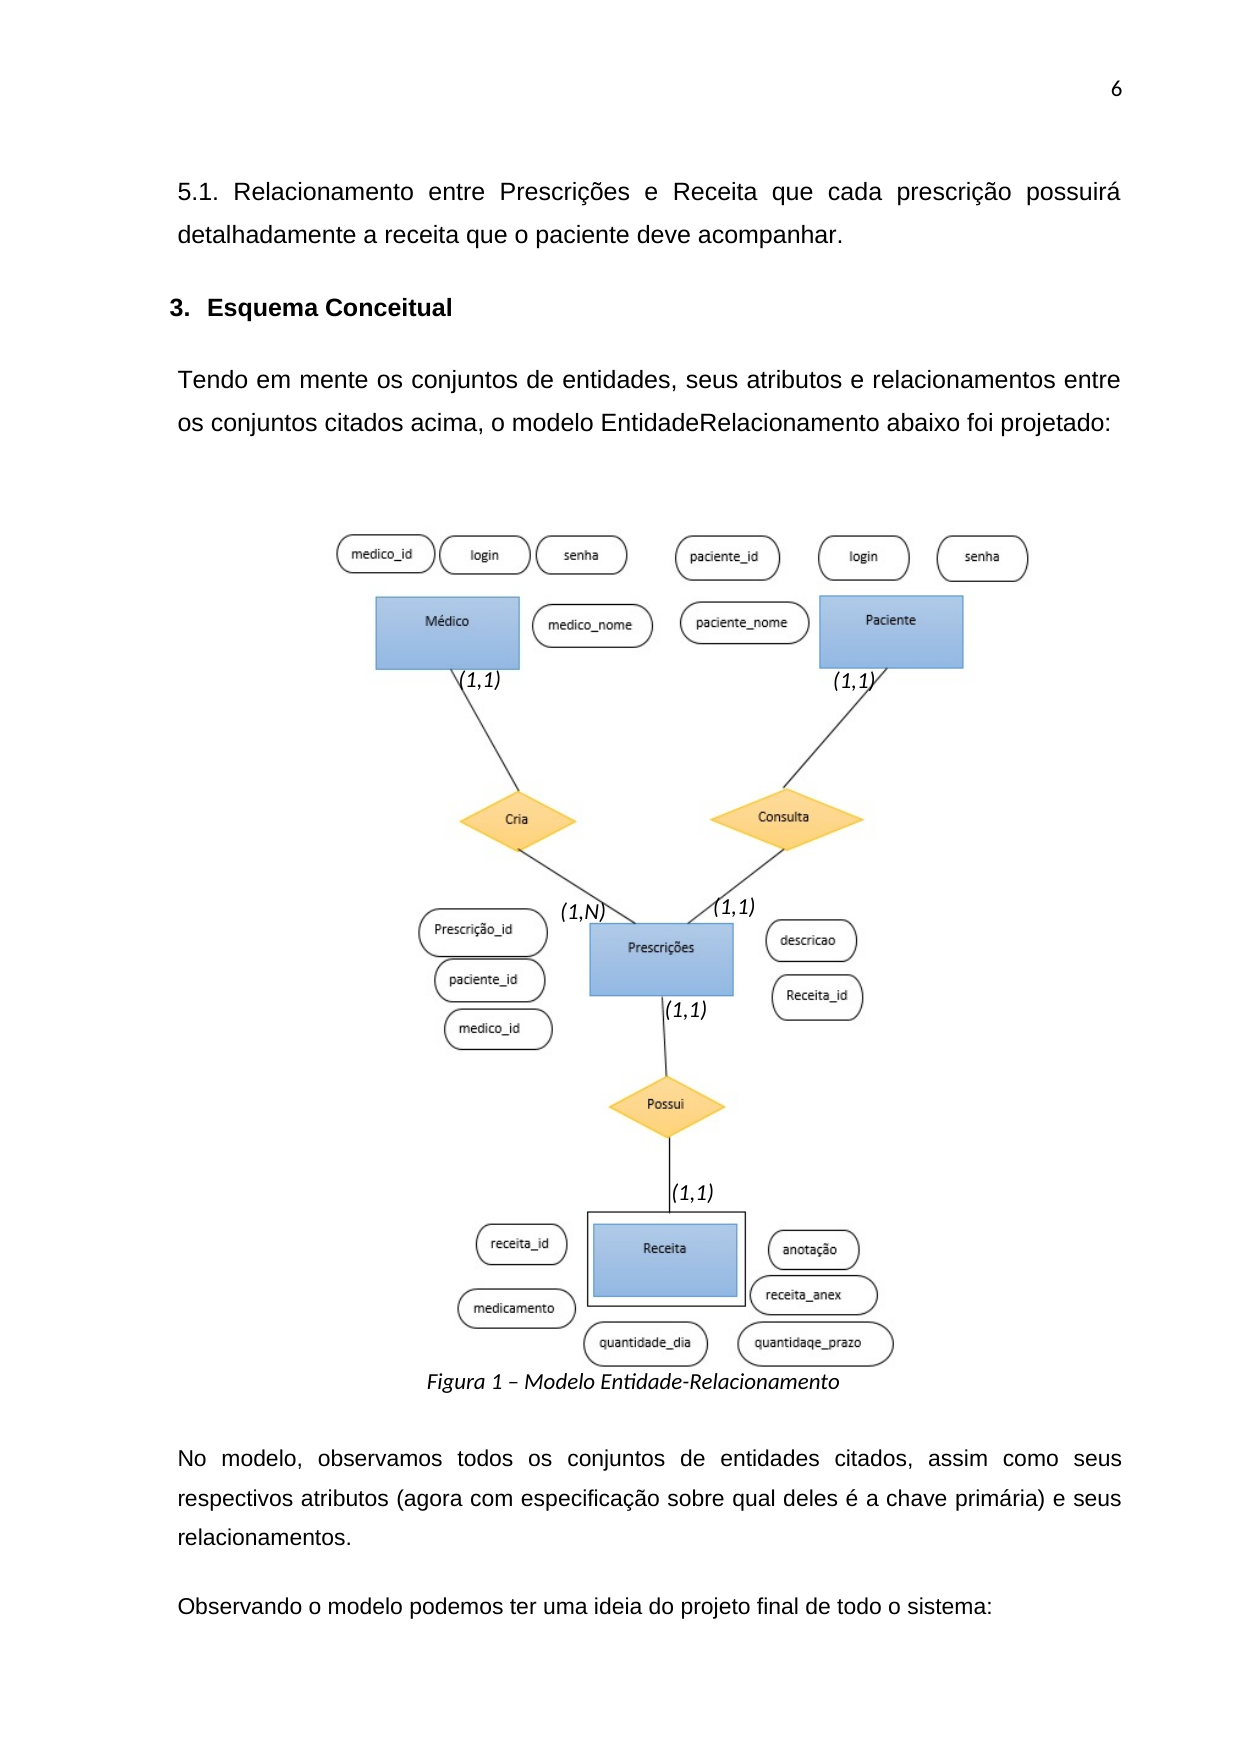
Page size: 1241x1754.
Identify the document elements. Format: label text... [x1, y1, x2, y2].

list Esquema Conceitual [169, 293, 1122, 321]
picture [328, 527, 1037, 1390]
text No modelo, observamos todos os conjuntos de entidades citados, assim como seus respectivos atributos (agora com especificação sobre qual deles é a chave primária) e seus relacionamentos. [177, 1445, 1122, 1550]
text Tendo em mente os conjuntos de entidades, seus atributos e relacionamentos entre os conjuntos citados acima, o modelo EntidadeRelacionamento abaixo foi projetado: [177, 365, 1122, 437]
text 5.1. Relacionamento entre Prescrições e Receita que cada prescrição possuirá detalhadamente a receita que o paciente deve acompanhar. [177, 177, 1122, 249]
text Observando o modelo podemos ter uma ideia do projeto final de todo o sistema: [177, 1593, 1122, 1619]
